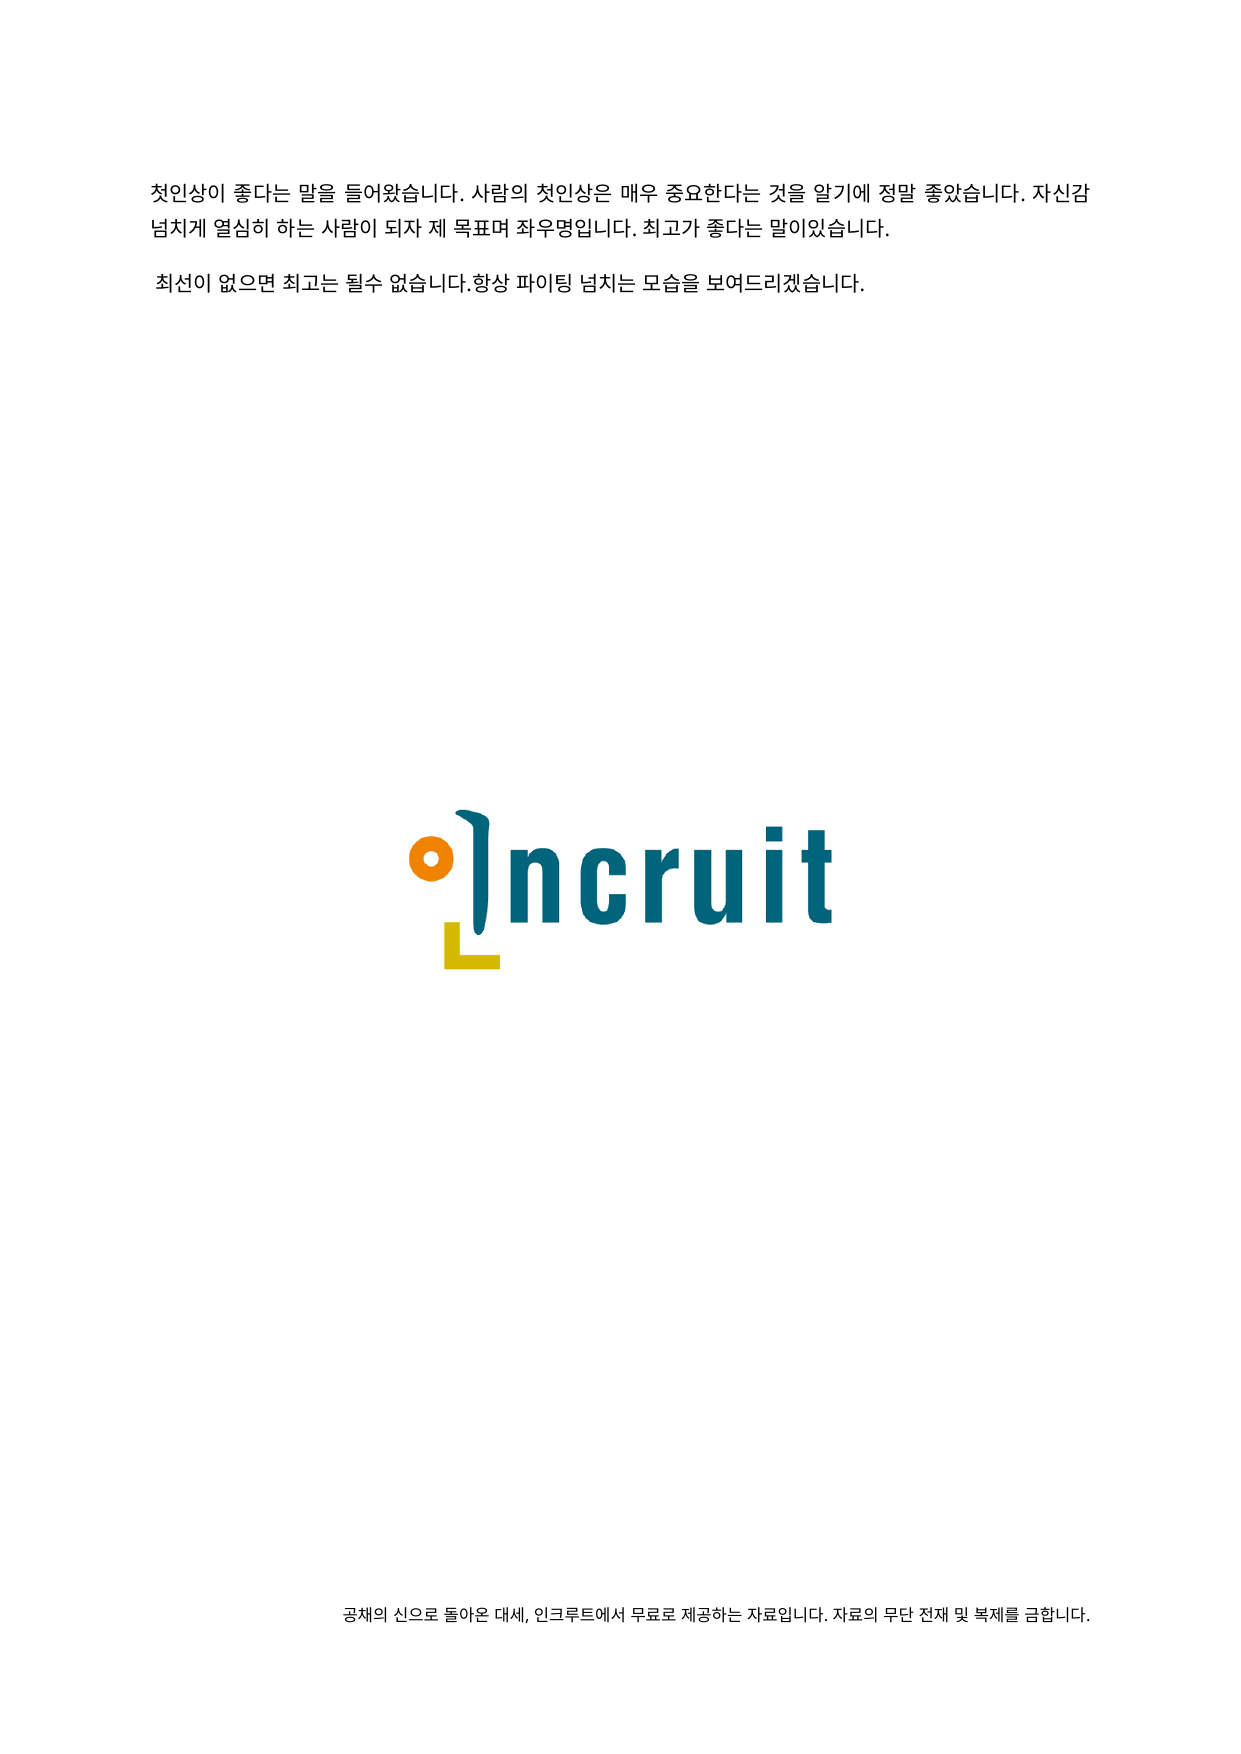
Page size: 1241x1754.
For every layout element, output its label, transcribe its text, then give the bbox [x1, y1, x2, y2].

text 첫인상이 좋다는 말을 들어왔습니다. 사람의 첫인상은 매우 중요한다는 것을 알기에 정말 좋았습니다. 자신감 넘치게 열심히 하는 사람이 되자 제 목표며 좌우명입니다. 최고가 좋다는 말이있습니다. [150, 177, 1090, 242]
picture [391, 801, 849, 978]
text 최선이 없으면 최고는 될수 없습니다.항상 파이팅 넘치는 모습을 보여드리겠습니다. [150, 268, 1090, 298]
